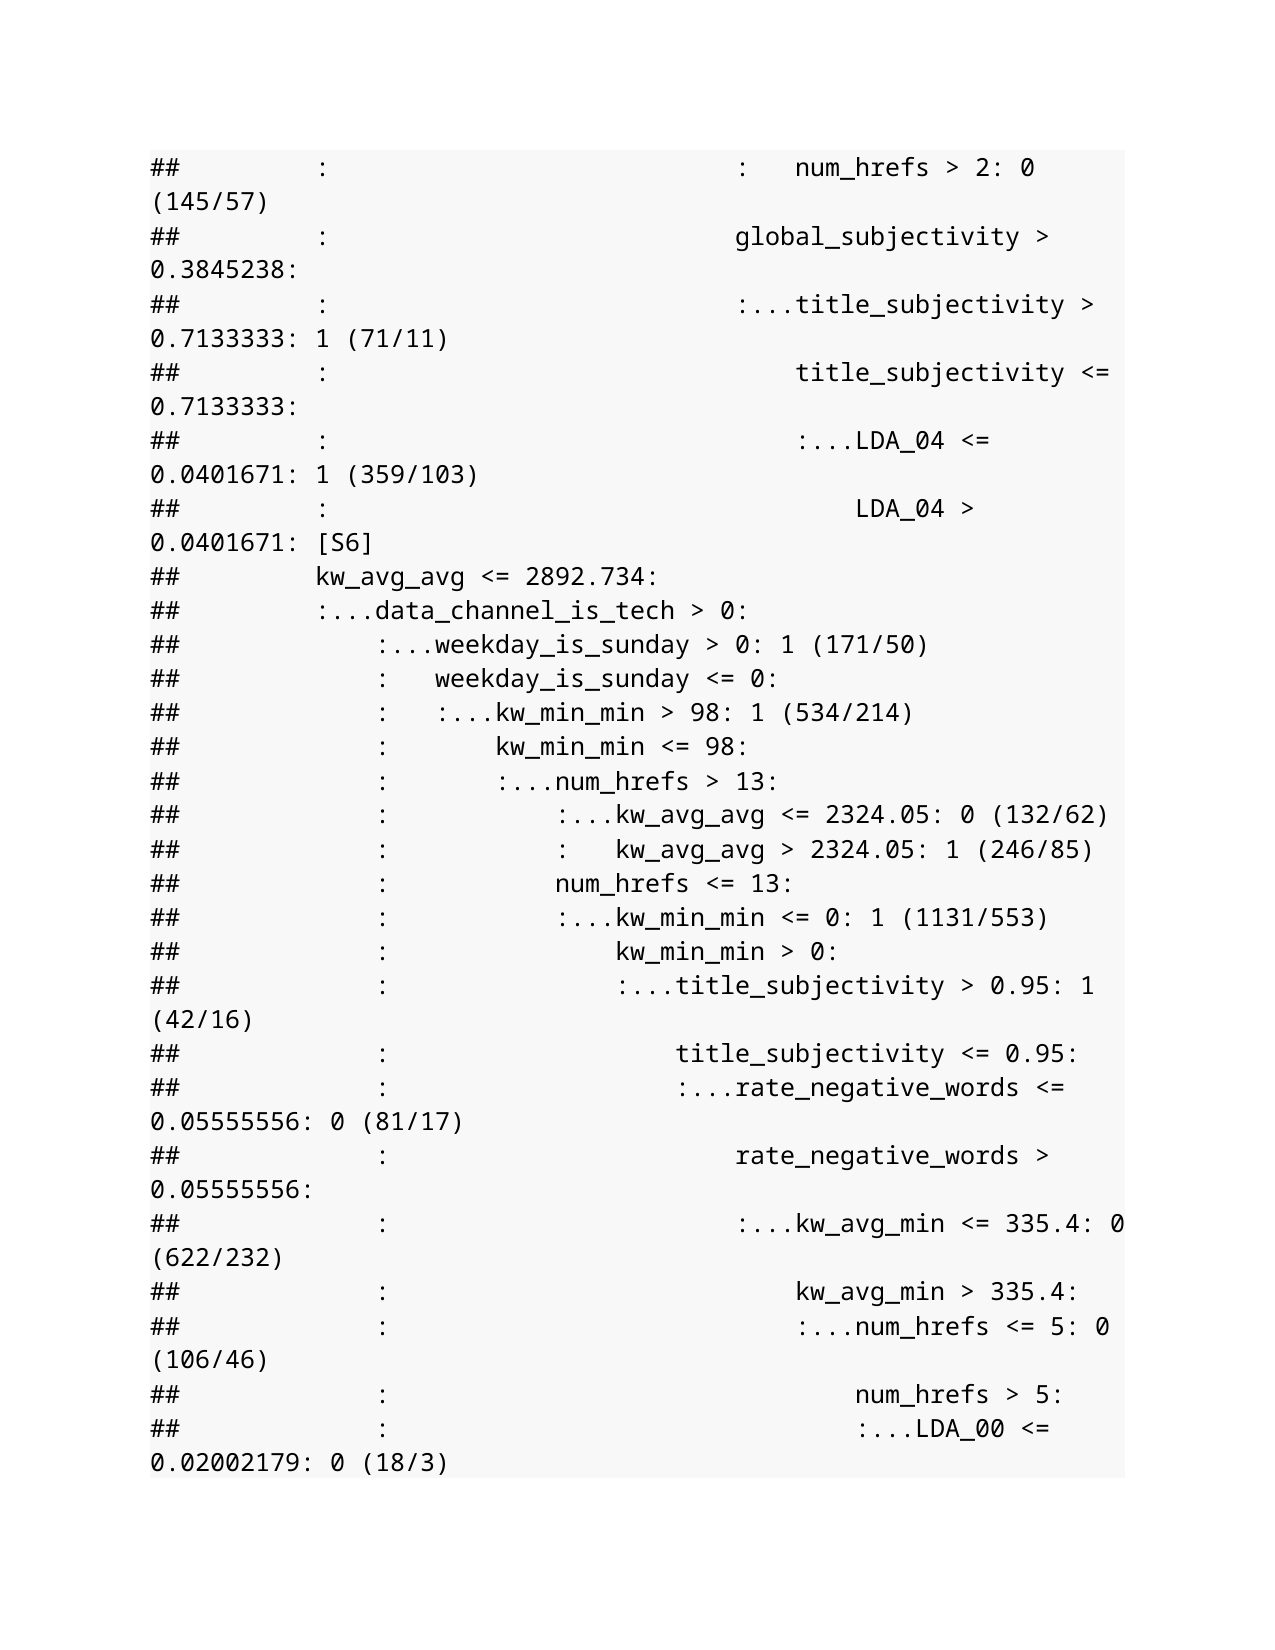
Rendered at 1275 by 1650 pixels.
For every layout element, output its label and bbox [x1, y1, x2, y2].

text [150, 150, 1125, 1478]
